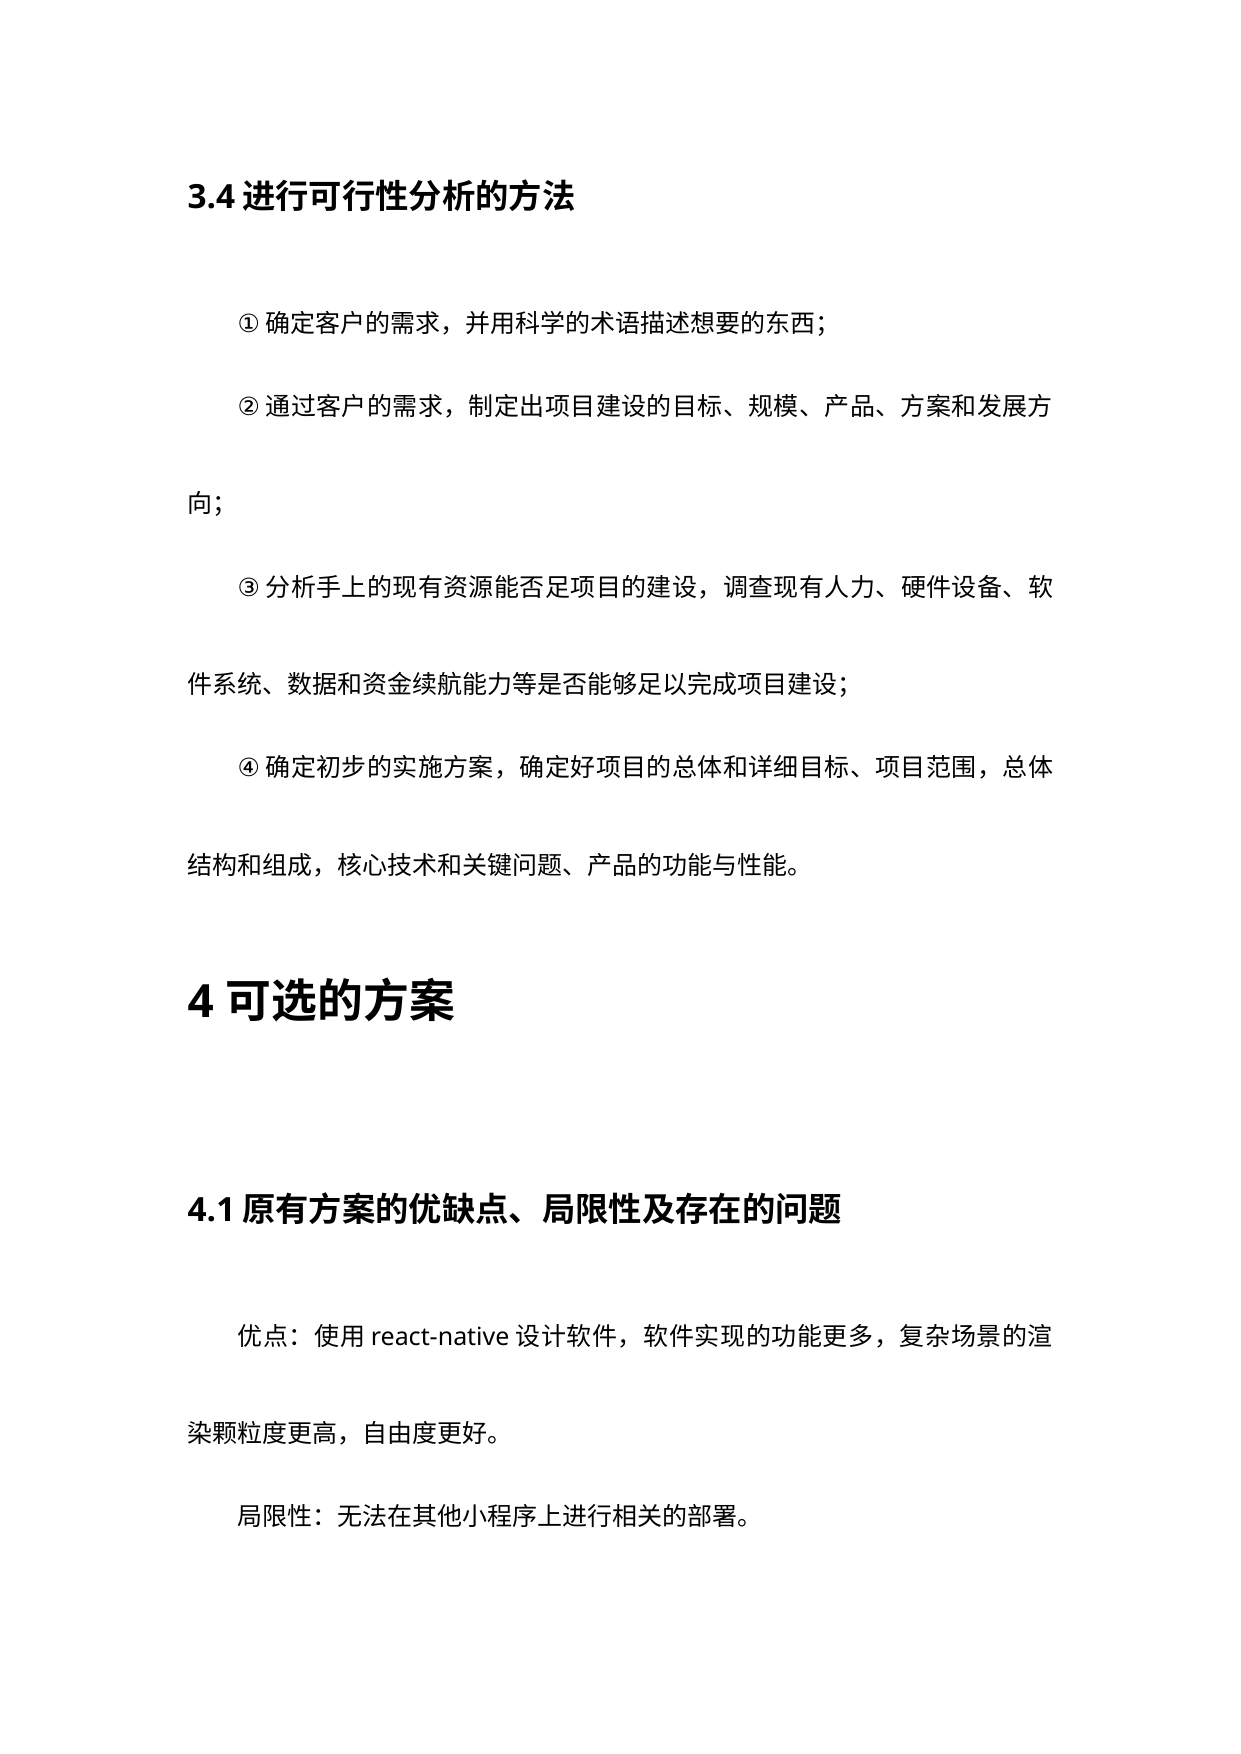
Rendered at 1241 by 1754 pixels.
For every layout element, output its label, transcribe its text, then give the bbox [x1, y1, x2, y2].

subtitle 4 可选的方案 [187, 949, 1053, 1047]
text 优点：使用react-native设计软件，软件实现的功能更多，复杂场景的渲染颗粒度更高，自由度更好。 [187, 1302, 1053, 1464]
subtitle 4.1原有方案的优缺点、局限性及存在的问题 [187, 1175, 1053, 1240]
text ④确定初步的实施方案，确定好项目的总体和详细目标、项目范围，总体结构和组成，核心技术和关键问题、产品的功能与性能。 [187, 733, 1053, 896]
text ②通过客户的需求，制定出项目建设的目标、规模、产品、方案和发展方向； [187, 372, 1053, 534]
subtitle 3.4进行可行性分析的方法 [187, 162, 1053, 227]
text ①确定客户的需求，并用科学的术语描述想要的东西； [187, 289, 1053, 354]
text 局限性：无法在其他小程序上进行相关的部署。 [187, 1482, 1053, 1547]
text ③分析手上的现有资源能否足项目的建设，调查现有人力、硬件设备、软件系统、数据和资金续航能力等是否能够足以完成项目建设； [187, 553, 1053, 715]
